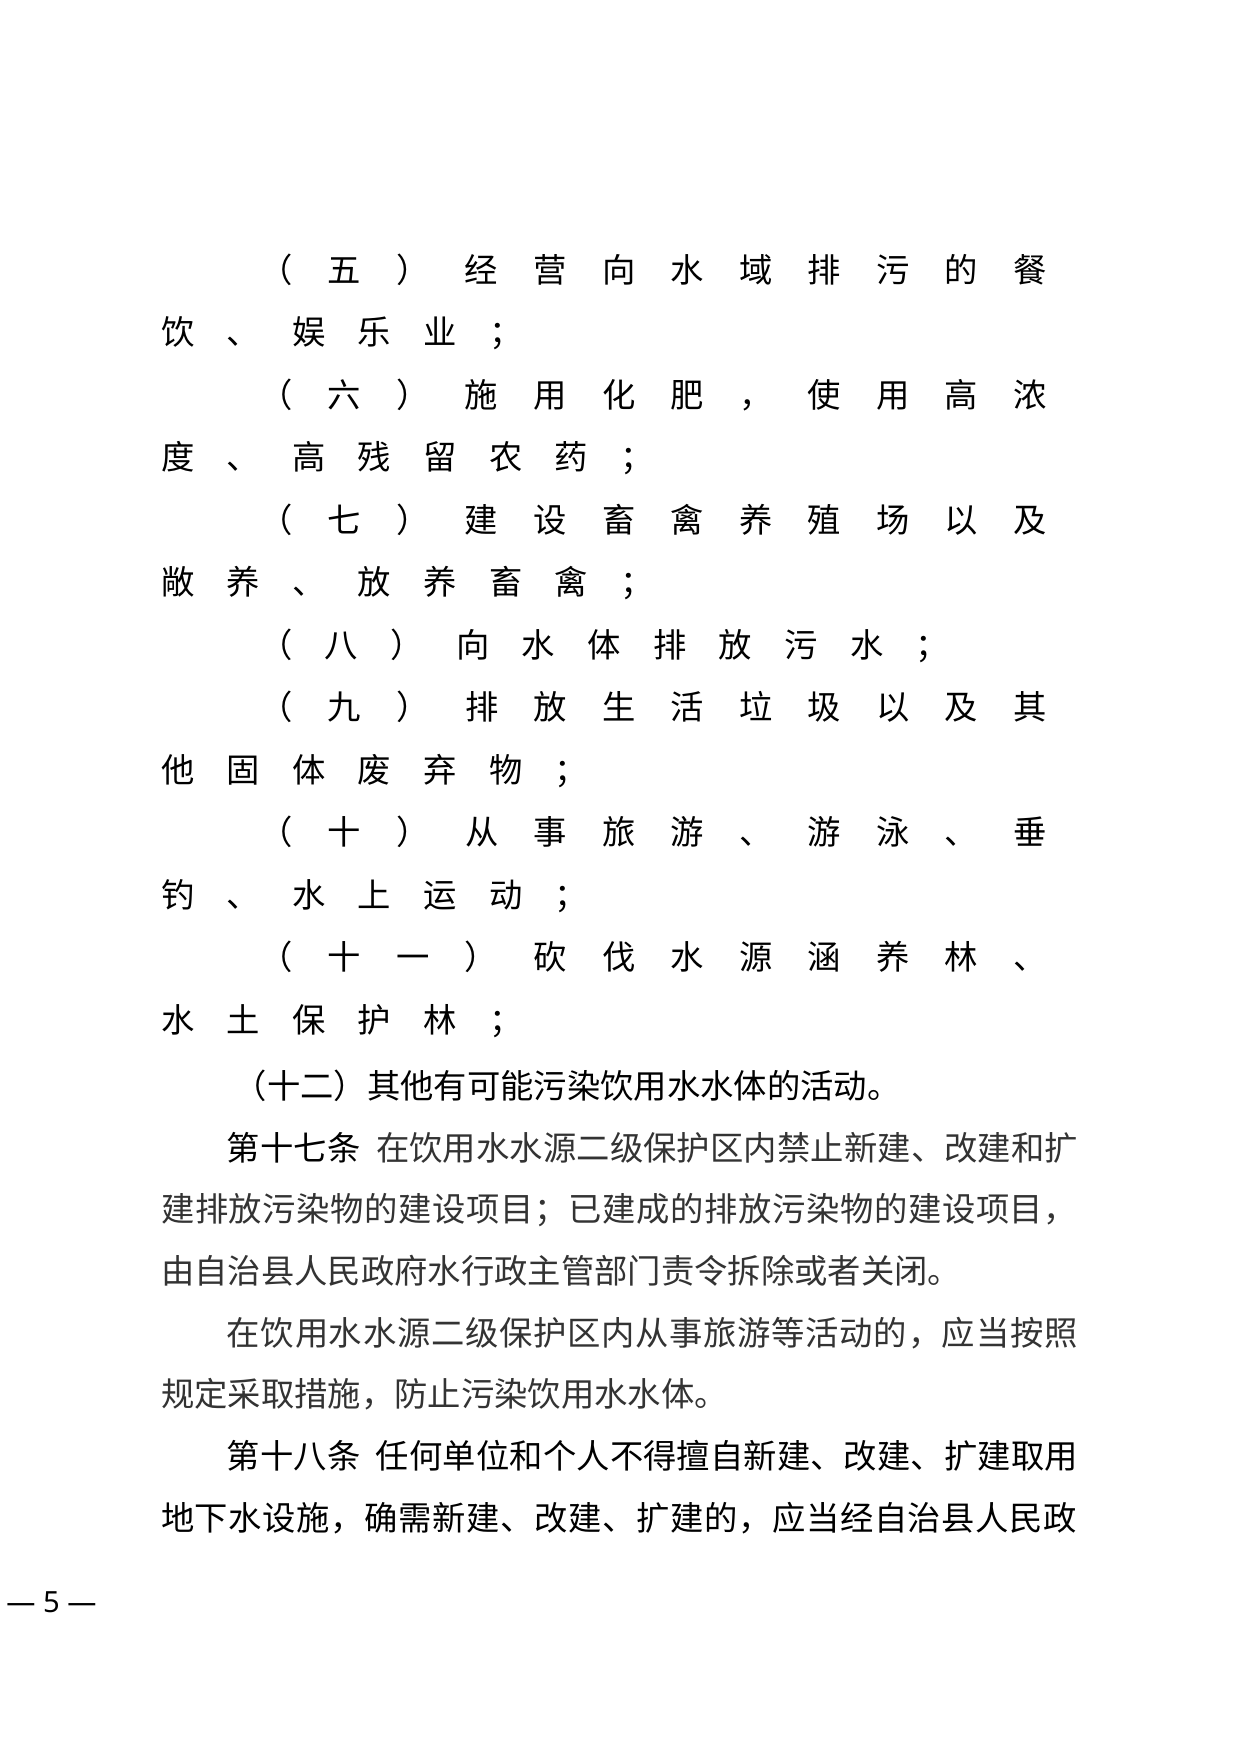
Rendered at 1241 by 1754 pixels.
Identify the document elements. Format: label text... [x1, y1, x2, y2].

text 第十七条 在饮用水水源二级保护区内禁止新建、改建和扩建排放污染物的建设项目；已建成的排放污染物的建设项目，由自治县人民政府水行政主管部门责令拆除或者关闭。 [161, 1231, 1079, 1296]
text （六）施用化肥，使用高浓度、高残留农药； [161, 361, 1079, 486]
text （九）排放生活垃圾以及其他固体废弃物； [161, 674, 1079, 799]
text （十二）其他有可能污染饮用水水体的活动。 [161, 1049, 1079, 1111]
text 在饮用水水源二级保护区内从事旅游等活动的，应当按照规定采取措施，防止污染饮用水水体。 [161, 1296, 1079, 1419]
text （八）向水体排放污水； [161, 611, 1079, 674]
text （十一）砍伐水源涵养林、水土保护林； [161, 924, 1079, 1049]
text 第十七条 在饮用水水源二级保护区内禁止新建、改建和扩建排放污染物的建设项目；已建成的排放污染物的建设项目，由自治县人民政府水行政主管部门责令拆除或者关闭。 [161, 1111, 1079, 1183]
text （五）经营向水域排污的餐饮、娱乐业； [161, 236, 1079, 361]
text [161, 1419, 1079, 1491]
text （十）从事旅游、游泳、垂钓、水上运动； [161, 799, 1079, 924]
text （七）建设畜禽养殖场以及敞养、放养畜禽； [161, 486, 1079, 611]
